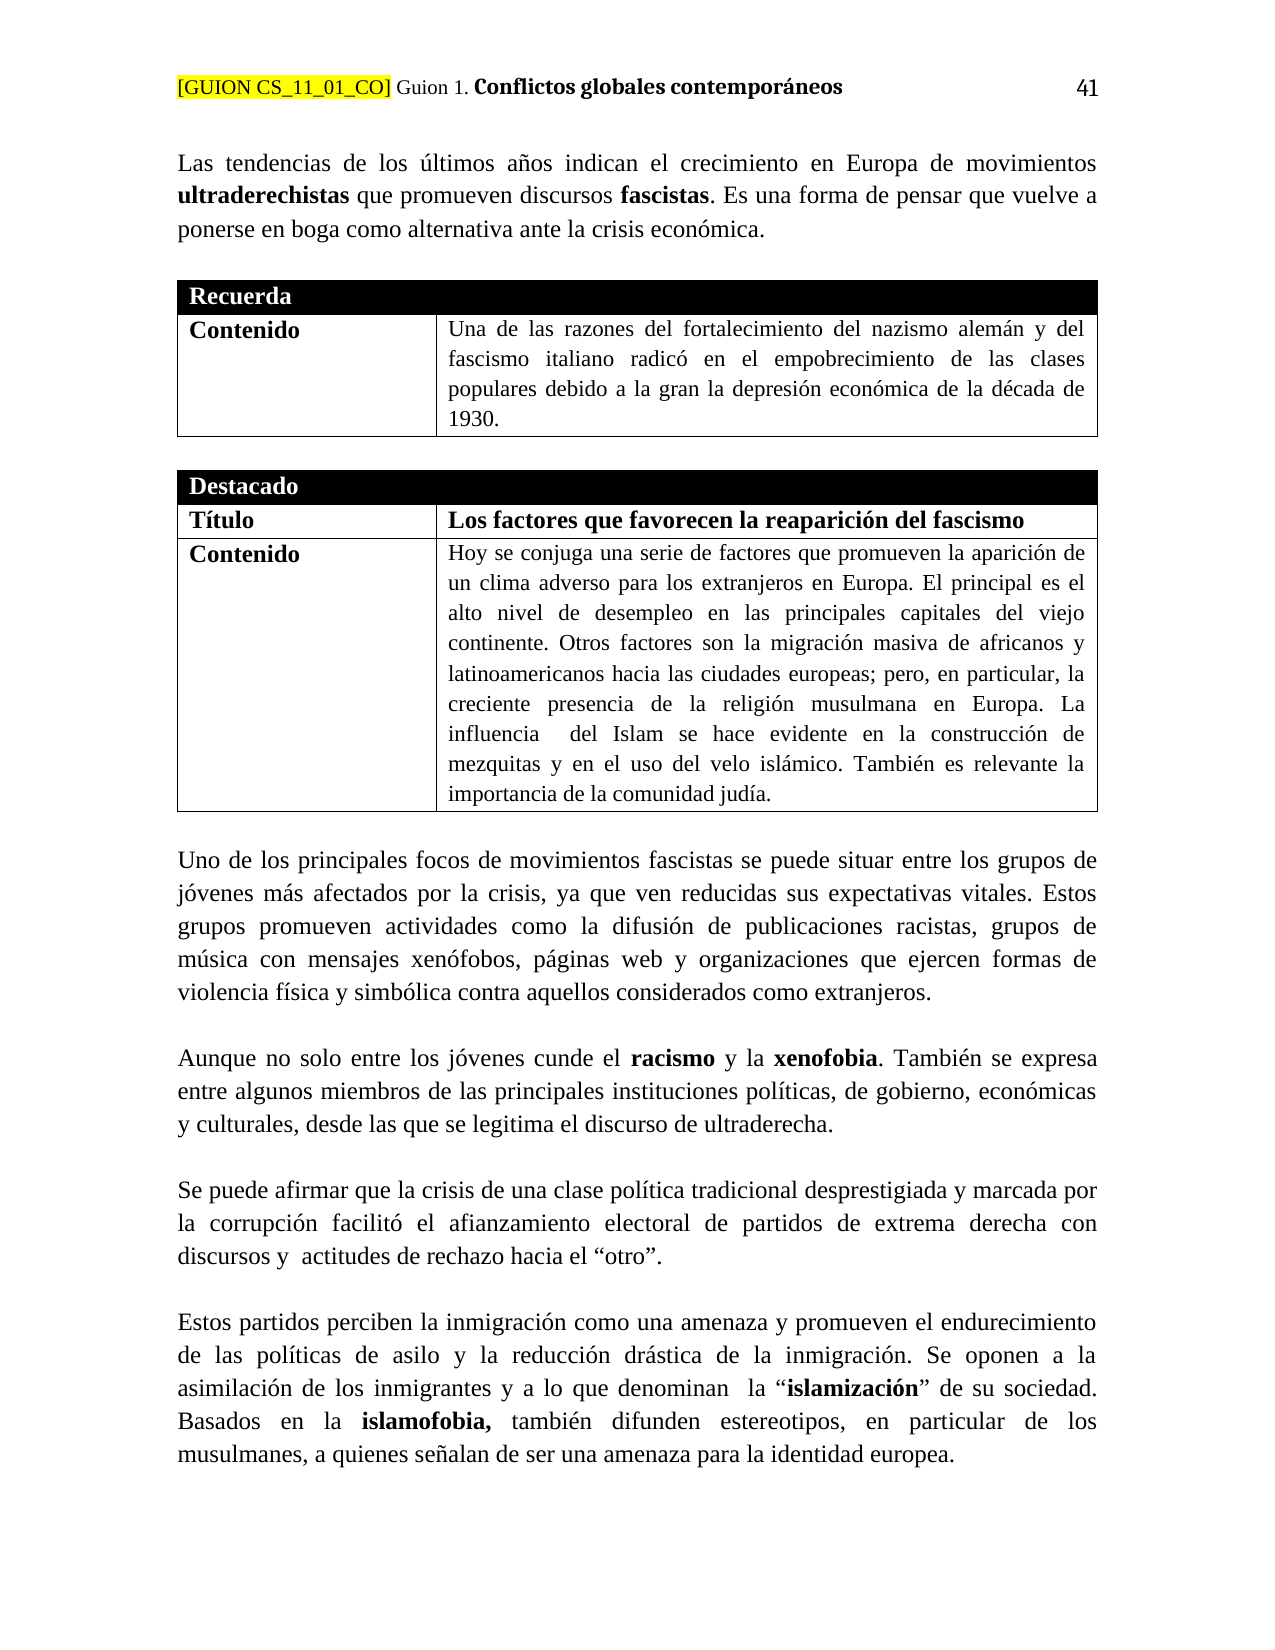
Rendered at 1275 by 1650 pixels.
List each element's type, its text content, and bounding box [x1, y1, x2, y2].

text Las tendencias de los últimos años indican el crecimiento en Europa de movimientos ultraderechistas que promueven discursos fascistas. Es una forma de pensar que vuelve a ponerse en boga como alternativa ante la crisis económica. [177, 148, 1098, 242]
table_cell Contenido [178, 539, 436, 811]
table_header Recuerda [178, 281, 1097, 314]
table_cell Los factores que favorecen la reaparición del fascismo [437, 505, 1097, 538]
table_cell Una de las razones del fortalecimiento del nazismo alemán y del fascismo italiano radicó en el empobrecimiento de las clases populares debido a la gran la depresión económica de la década de 1930. [437, 315, 1097, 436]
table_header Destacado [178, 471, 1097, 504]
text Aunque no solo entre los jóvenes cunde el racismo y la xenofobia. También se expresa entre algunos miembros de las principales instituciones políticas, de gobierno, económicas y culturales, desde las que se legitima el discurso de ultraderecha. [177, 1043, 1098, 1138]
table_cell Título [178, 505, 436, 538]
text Estos partidos perciben la inmigración como una amenaza y promueven el endurecimiento de las políticas de asilo y la reducción drástica de la inmigración. Se oponen a la asimilación de los inmigrantes y a lo que denominan la “islamización” de su sociedad. Basados en la islamofobia, también difunden estereotipos, en particular de los musulmanes, a quienes señalan de ser una amenaza para la identidad europea. [177, 1307, 1098, 1468]
text Se puede afirmar que la crisis de una clase política tradicional desprestigiada y marcada por la corrupción facilitó el afianzamiento electoral de partidos de extrema derecha con discursos y actitudes de rechazo hacia el “otro”. [177, 1175, 1098, 1270]
table_cell Hoy se conjuga una serie de factores que promueven la aparición de un clima adverso para los extranjeros en Europa. El principal es el alto nivel de desempleo en las principales capitales del viejo continente. Otros factores son la migración masiva de africanos y latinoamericanos hacia las ciudades europeas; pero, en particular, la creciente presencia de la religión musulmana en Europa. La influencia del Islam se hace evidente en la construcción de mezquitas y en el uso del velo islámico. También es relevante la importancia de la comunidad judía. [437, 539, 1097, 811]
table_cell Contenido [178, 315, 436, 436]
text Uno de los principales focos de movimientos fascistas se puede situar entre los grupos de jóvenes más afectados por la crisis, ya que ven reducidas sus expectativas vitales. Estos grupos promueven actividades como la difusión de publicaciones racistas, grupos de música con mensajes xenófobos, páginas web y organizaciones que ejercen formas de violencia física y simbólica contra aquellos considerados como extranjeros. [177, 845, 1098, 1006]
